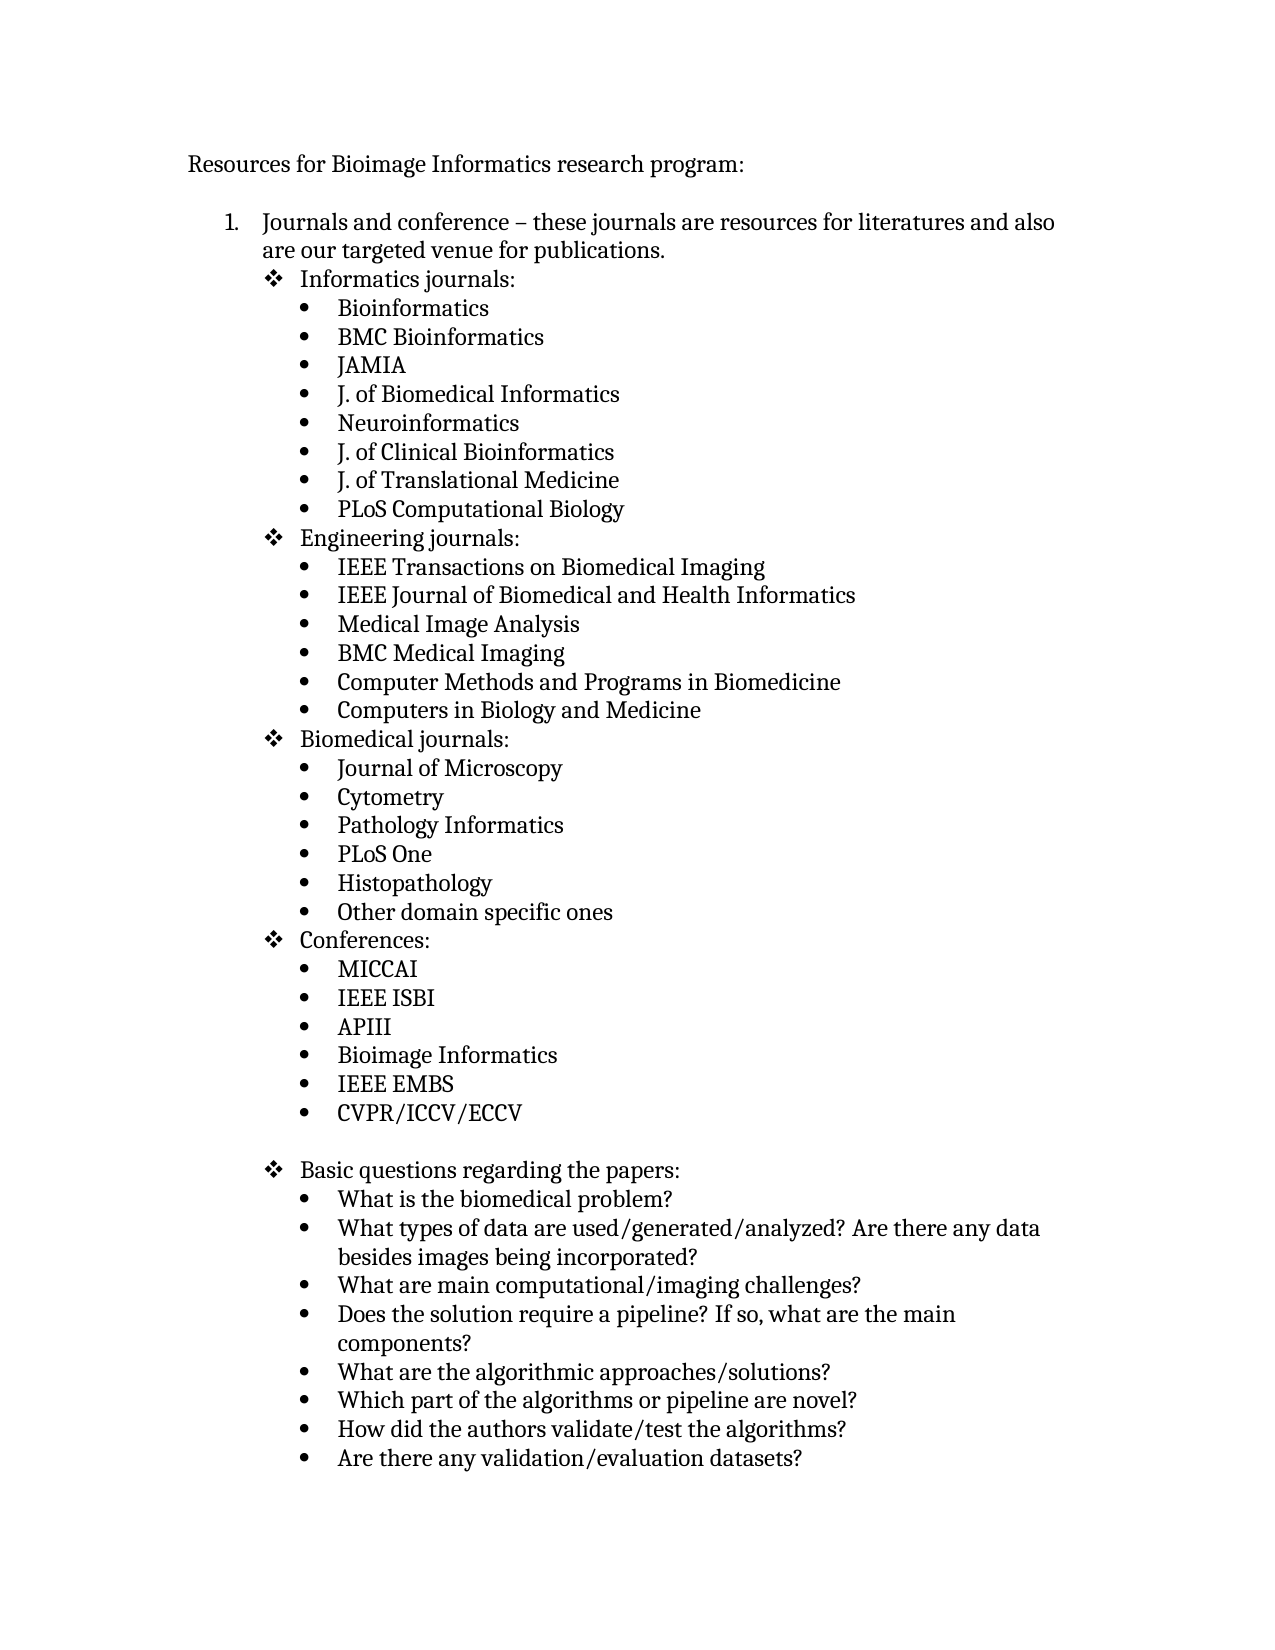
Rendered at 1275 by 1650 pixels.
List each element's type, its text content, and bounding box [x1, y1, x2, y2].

list Bioimage Informatics [300, 1041, 1087, 1070]
list BMC Medical Imaging [300, 639, 1087, 667]
list What are main computational/imaging challenges? [300, 1271, 1087, 1300]
list BMC Bioinformatics [300, 322, 1087, 351]
list APIII [300, 1012, 1087, 1041]
list Neuroinformatics [300, 409, 1087, 437]
list J. of Translational Medicine [300, 466, 1087, 495]
list Conferences: [262, 926, 1087, 955]
list MICCAI [300, 955, 1087, 984]
list Basic questions regarding the papers: [262, 1156, 1087, 1185]
list IEEE Journal of Biomedical and Health Informatics [300, 581, 1087, 610]
list Cytometry [300, 782, 1087, 811]
list IEEE Transactions on Biomedical Imaging [300, 552, 1087, 581]
list What are the algorithmic approaches/solutions? [300, 1357, 1087, 1386]
list J. of Clinical Bioinformatics [300, 437, 1087, 466]
list How did the authors validate/test the algorithms? [300, 1415, 1087, 1444]
list Which part of the algorithms or pipeline are novel? [300, 1386, 1087, 1415]
list What is the biomedical problem? [300, 1185, 1087, 1214]
list J. of Biomedical Informatics [300, 380, 1087, 409]
list JAMIA [300, 351, 1087, 380]
list Computers in Biology and Medicine [300, 696, 1087, 725]
list Computer Methods and Programs in Biomedicine [300, 667, 1087, 696]
list IEEE EMBS [300, 1070, 1087, 1099]
list Are there any validation/evaluation datasets? [300, 1444, 1087, 1472]
list PLoS One [300, 840, 1087, 869]
list PLoS Computational Biology [300, 495, 1087, 524]
list CVPR/ICCV/ECCV [300, 1099, 1087, 1127]
text Resources for Bioimage Informatics research program: [187, 150, 1087, 179]
list Medical Image Analysis [300, 610, 1087, 639]
list Bioinformatics [300, 294, 1087, 322]
list Biomedical journals: [262, 725, 1087, 754]
list Engineering journals: [262, 524, 1087, 552]
list Informatics journals: [262, 265, 1087, 294]
list IEEE ISBI [300, 984, 1087, 1012]
list Does the solution require a pipeline? If so, what are the main components? [300, 1300, 1087, 1357]
list Histopathology [300, 869, 1087, 897]
list What types of data are used/generated/analyzed? Are there any data besides images being incorporated? [300, 1214, 1087, 1271]
list Journals and conference – these journals are resources for literatures and also are our targeted venue for publications. [225, 207, 1087, 265]
list Other domain specific ones [300, 897, 1087, 926]
list Journal of Microscopy [300, 754, 1087, 782]
list Pathology Informatics [300, 811, 1087, 840]
